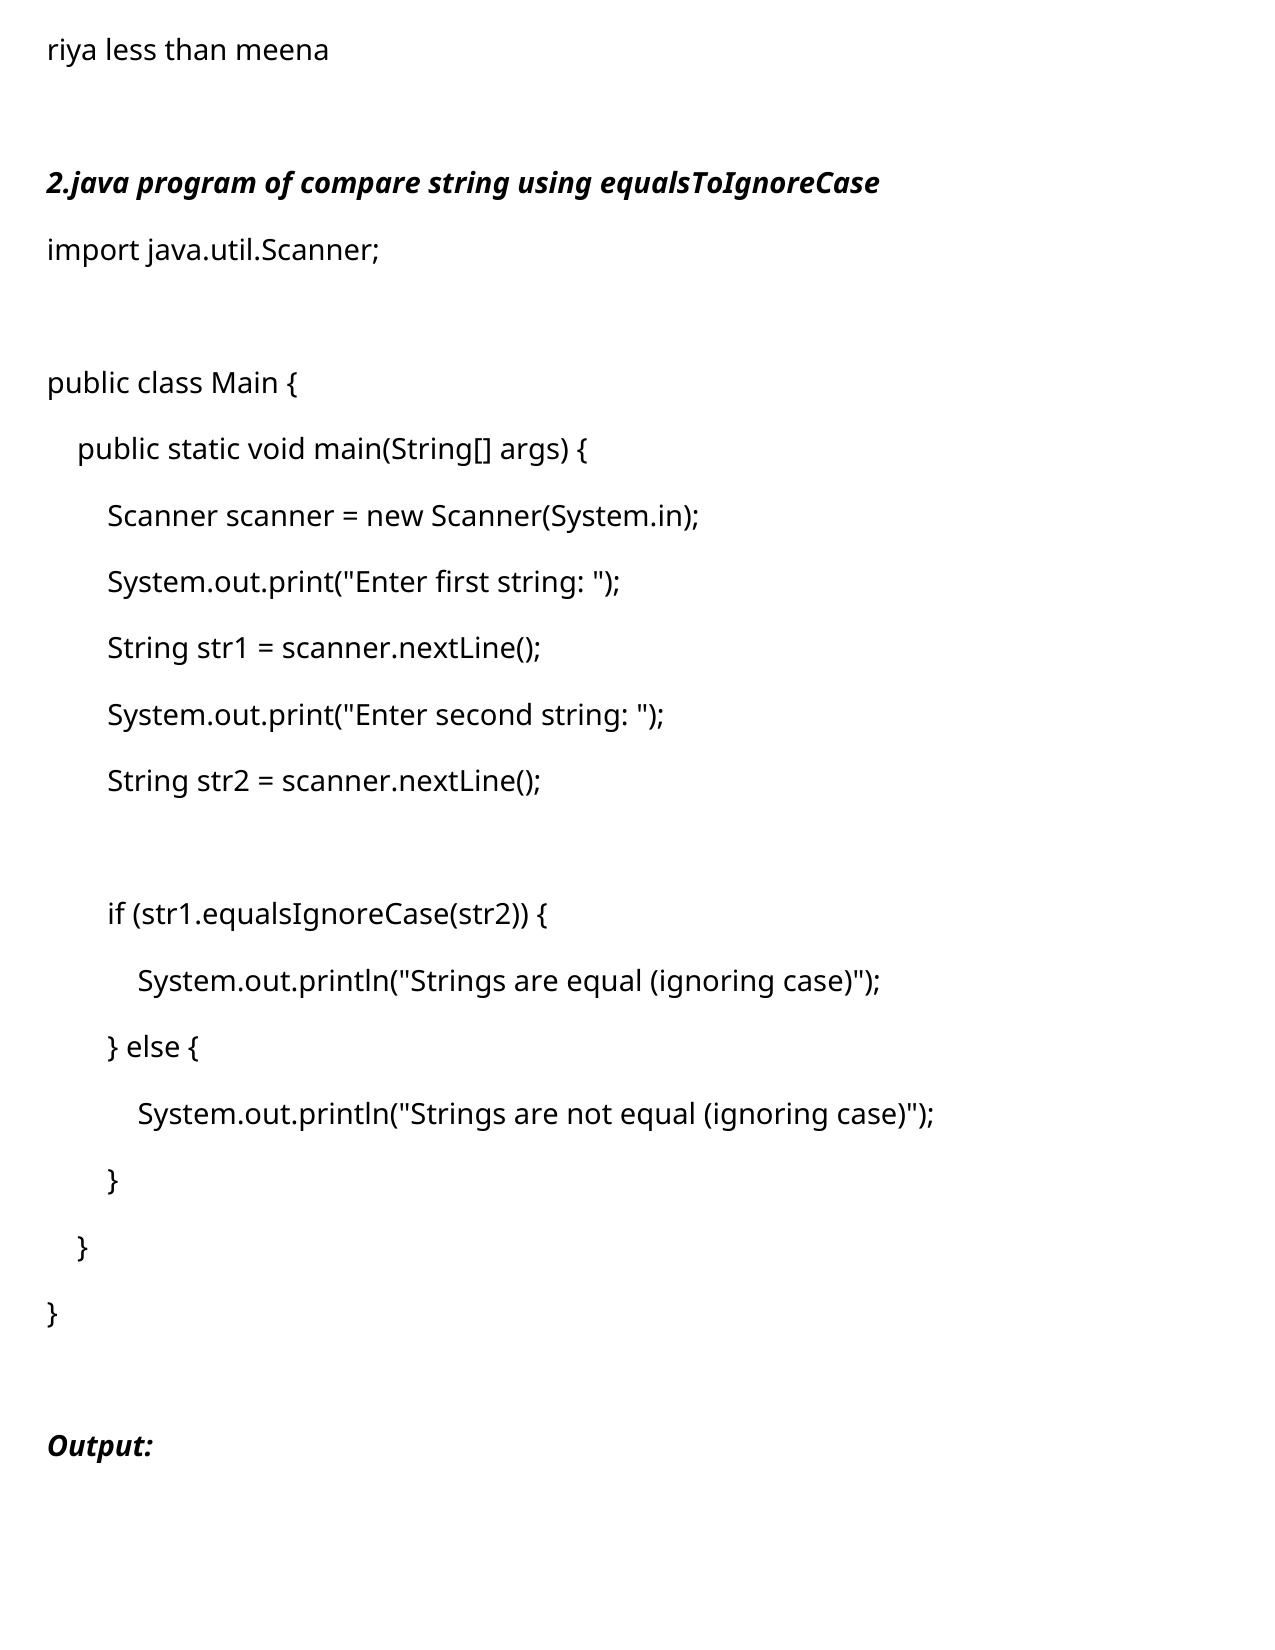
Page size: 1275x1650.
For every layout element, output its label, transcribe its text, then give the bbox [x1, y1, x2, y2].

text } else { [47, 1026, 1125, 1066]
text } [47, 1159, 1125, 1199]
text 2.java program of compare string using equalsToIgnoreCase [47, 162, 1125, 202]
text public static void main(String[] args) { [47, 428, 1125, 468]
text System.out.println("Strings are not equal (ignoring case)"); [47, 1093, 1125, 1133]
text Scanner scanner = new Scanner(System.in); [47, 495, 1125, 534]
text System.out.println("Strings are equal (ignoring case)"); [47, 960, 1125, 1000]
text System.out.print("Enter second string: "); [47, 694, 1125, 734]
text import java.util.Scanner; [47, 229, 1125, 269]
text String str1 = scanner.nextLine(); [47, 628, 1125, 667]
text if (str1.equalsIgnoreCase(str2)) { [47, 893, 1125, 933]
text Output: [47, 1425, 1125, 1465]
text System.out.print("Enter first string: "); [47, 561, 1125, 601]
text } [47, 1292, 1125, 1332]
text String str2 = scanner.nextLine(); [47, 761, 1125, 800]
text riya less than meena [47, 29, 1125, 69]
text } [47, 1226, 1125, 1266]
text public class Main { [47, 362, 1125, 402]
